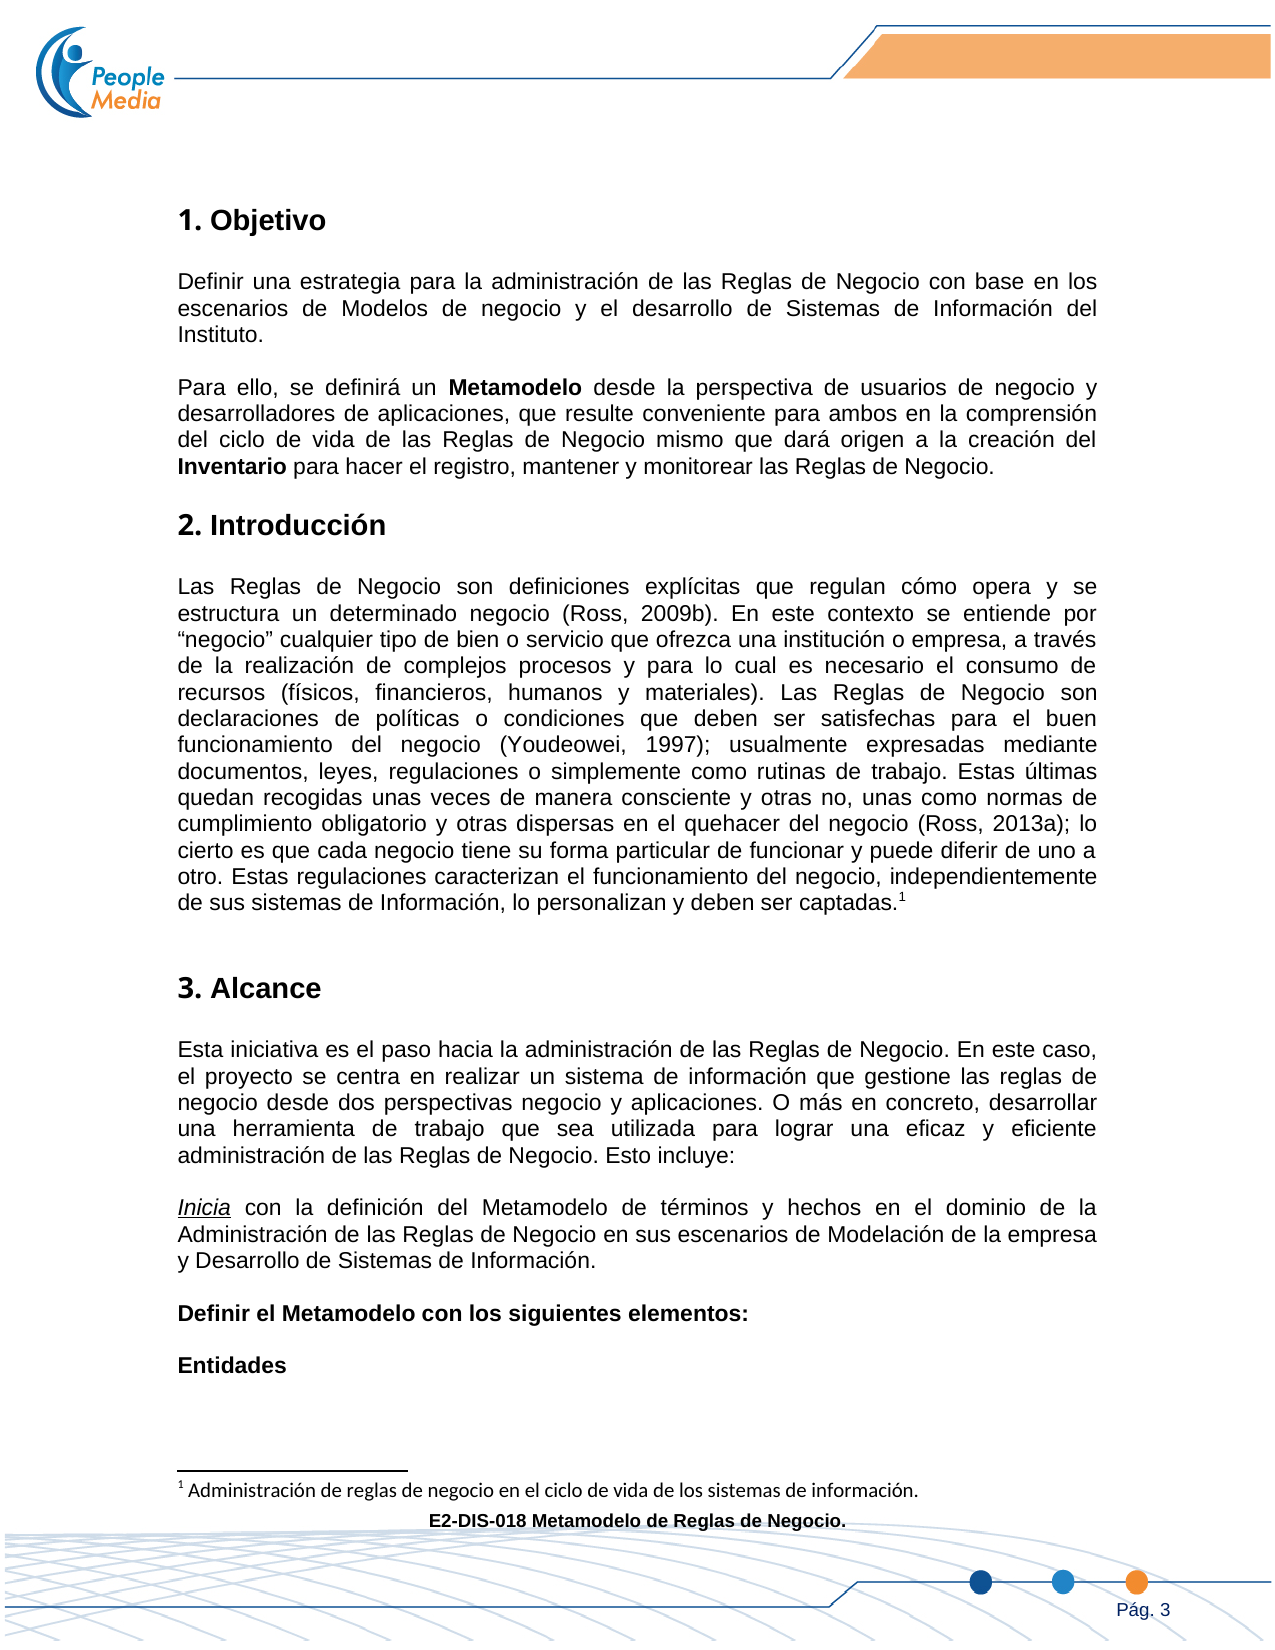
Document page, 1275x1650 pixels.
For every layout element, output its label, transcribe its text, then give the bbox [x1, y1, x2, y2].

text Inicia con la definición del Metamodelo de términos y hechos en el dominio de la Administración de las Reglas de Negocio en sus escenarios de Modelación de la empresa y Desarrollo de Sistemas de Información. [177, 1194, 1098, 1273]
text Definir el Metamodelo con los siguientes elementos: [177, 1300, 1098, 1326]
picture [4, 1507, 1272, 1641]
text Alcance [177, 967, 1098, 1007]
text Definir una estrategia para la administración de las Reglas de Negocio con base en los escenarios de Modelos de negocio y el desarrollo de Sistemas de Información del Instituto. [177, 268, 1098, 347]
text Para ello, se definirá un Metamodelo desde la perspectiva de usuarios de negocio y desarrolladores de aplicaciones, que resulte conveniente para ambos en la comprensión del ciclo de vida de las Reglas de Negocio mismo que dará origen a la creación del Inventario para hacer el registro, mantener y monitorear las Reglas de Negocio. [177, 373, 1098, 479]
text Esta iniciativa es el paso hacia la administración de las Reglas de Negocio. En este caso, el proyecto se centra en realizar un sistema de información que gestione las reglas de negocio desde dos perspectivas negocio y aplicaciones. O más en concreto, desarrollar una herramienta de trabajo que sea utilizada para lograr una eficaz y eficiente administración de las Reglas de Negocio. Esto incluye: [177, 1036, 1098, 1168]
picture [15, 4, 1271, 127]
text Introducción [177, 504, 1098, 544]
text Las Reglas de Negocio son definiciones explícitas que regulan cómo opera y se estructura un determinado negocio (Ross, 2009b). En este contexto se entiende por “negocio” cualquier tipo de bien o servicio que ofrezca una institución o empresa, a través de la realización de complejos procesos y para lo cual es necesario el consumo de recursos (físicos, financieros, humanos y materiales). Las Reglas de Negocio son declaraciones de políticas o condiciones que deben ser satisfechas para el buen funcionamiento del negocio (Youdeowei, 1997); usualmente expresadas mediante documentos, leyes, regulaciones o simplemente como rutinas de trabajo. Estas últimas quedan recogidas unas veces de manera consciente y otras no, unas como normas de cumplimiento obligatorio y otras dispersas en el quehacer del negocio (Ross, 2013a); lo cierto es que cada negocio tiene su forma particular de funcionar y puede diferir de uno a otro. Estas regulaciones caracterizan el funcionamiento del negocio, independientemente de sus sistemas de Información, lo personalizan y deben ser captadas. [177, 573, 1098, 916]
text Entidades [177, 1352, 1098, 1379]
text Objetivo [177, 199, 1098, 239]
